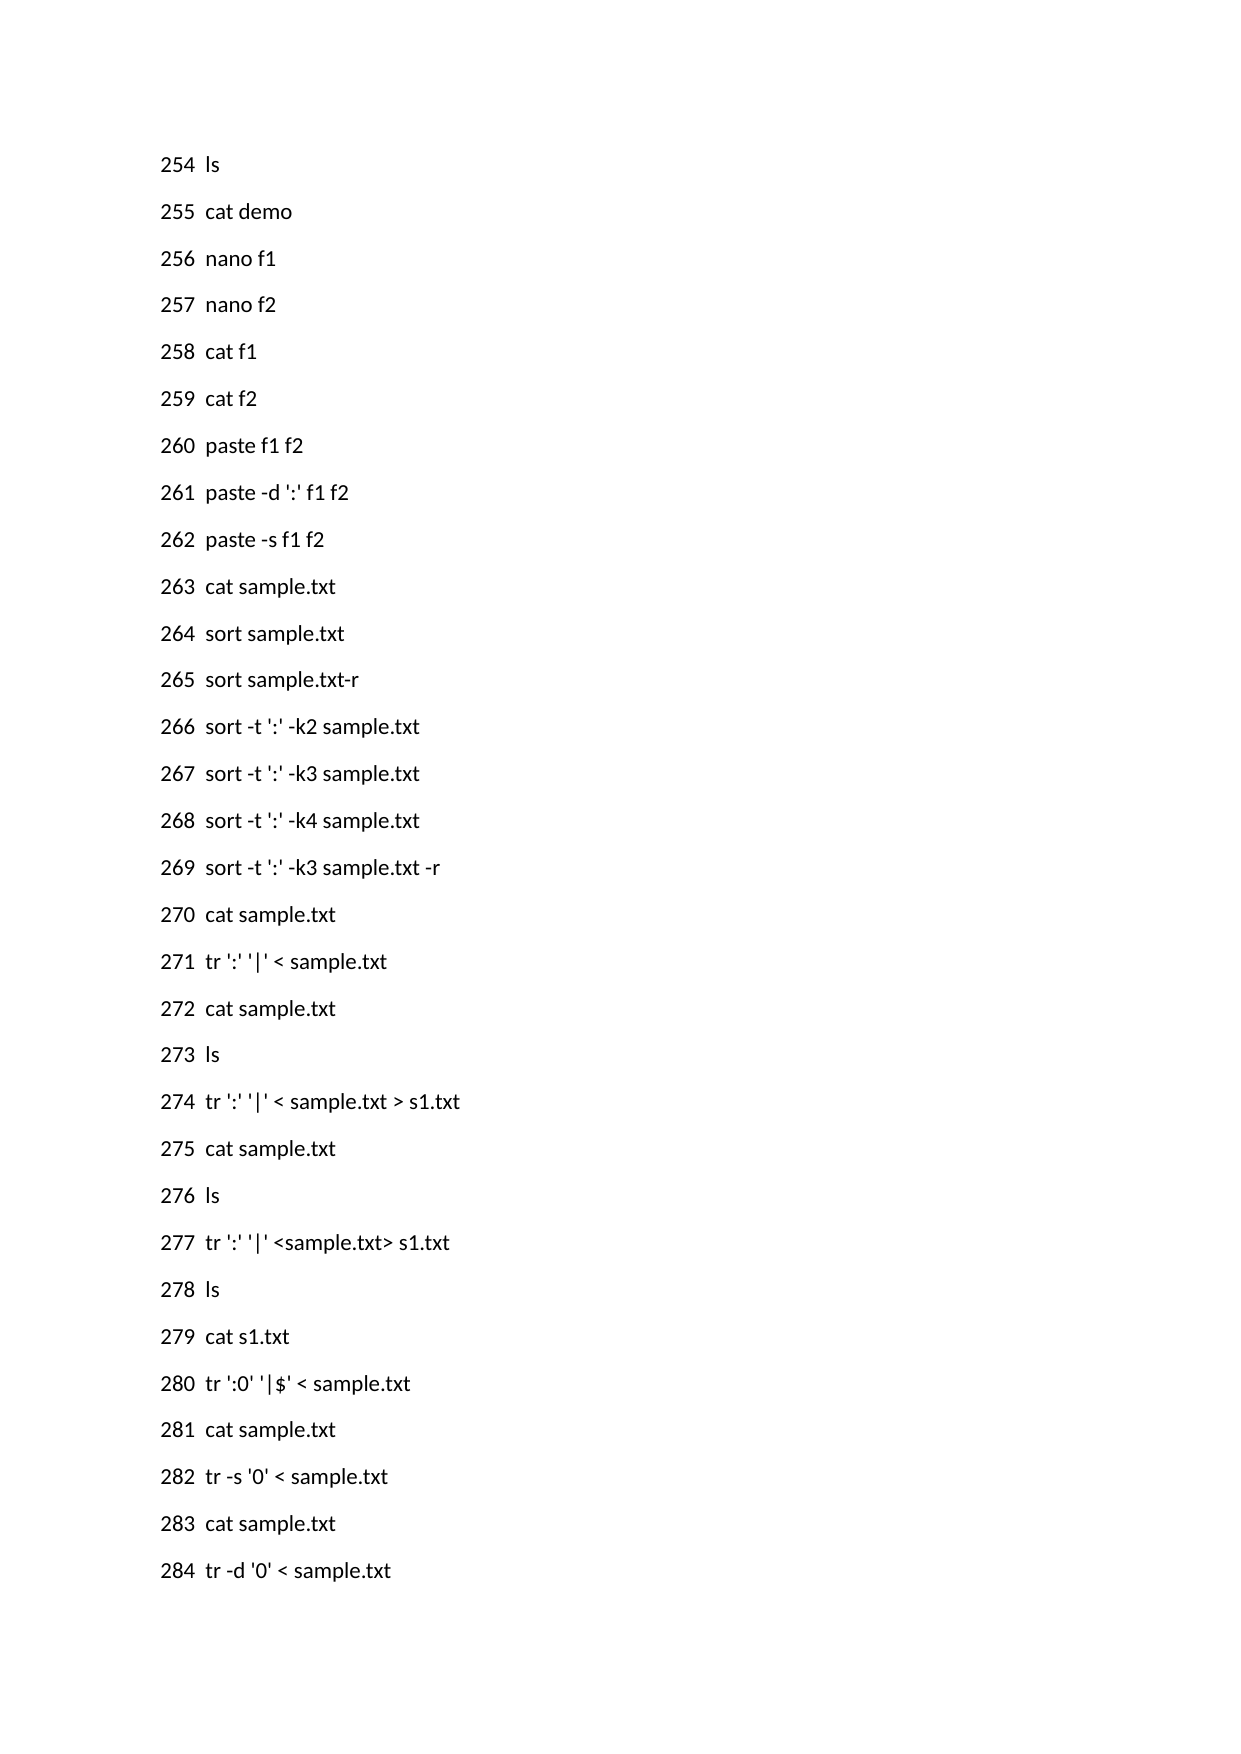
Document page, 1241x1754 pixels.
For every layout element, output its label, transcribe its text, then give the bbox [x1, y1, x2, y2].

text 280 tr ':0' '|$' < sample.txt [150, 1369, 1090, 1397]
text 277 tr ':' '|' <sample.txt> s1.txt [150, 1228, 1090, 1256]
text 270 cat sample.txt [150, 900, 1090, 928]
text 282 tr -s '0' < sample.txt [150, 1462, 1090, 1491]
text 261 paste -d ':' f1 f2 [150, 478, 1090, 506]
text 262 paste -s f1 f2 [150, 525, 1090, 553]
text 271 tr ':' '|' < sample.txt [150, 947, 1090, 975]
text 268 sort -t ':' -k4 sample.txt [150, 806, 1090, 834]
text 278 ls [150, 1275, 1090, 1303]
text 274 tr ':' '|' < sample.txt > s1.txt [150, 1087, 1090, 1116]
text 257 nano f2 [150, 291, 1090, 319]
text 265 sort sample.txt-r [150, 666, 1090, 694]
text 276 ls [150, 1181, 1090, 1209]
text 279 cat s1.txt [150, 1322, 1090, 1350]
text 263 cat sample.txt [150, 572, 1090, 600]
text 254 ls [150, 150, 1090, 178]
text 256 nano f1 [150, 244, 1090, 272]
text 258 cat f1 [150, 337, 1090, 366]
text 281 cat sample.txt [150, 1416, 1090, 1444]
text 284 tr -d '0' < sample.txt [150, 1556, 1090, 1584]
text 267 sort -t ':' -k3 sample.txt [150, 759, 1090, 787]
text 264 sort sample.txt [150, 619, 1090, 647]
text 266 sort -t ':' -k2 sample.txt [150, 712, 1090, 741]
text 273 ls [150, 1041, 1090, 1069]
text 283 cat sample.txt [150, 1509, 1090, 1537]
text 259 cat f2 [150, 384, 1090, 412]
text 275 cat sample.txt [150, 1134, 1090, 1162]
text 260 paste f1 f2 [150, 431, 1090, 459]
text 255 cat demo [150, 197, 1090, 225]
text 272 cat sample.txt [150, 994, 1090, 1022]
text 269 sort -t ':' -k3 sample.txt -r [150, 853, 1090, 881]
